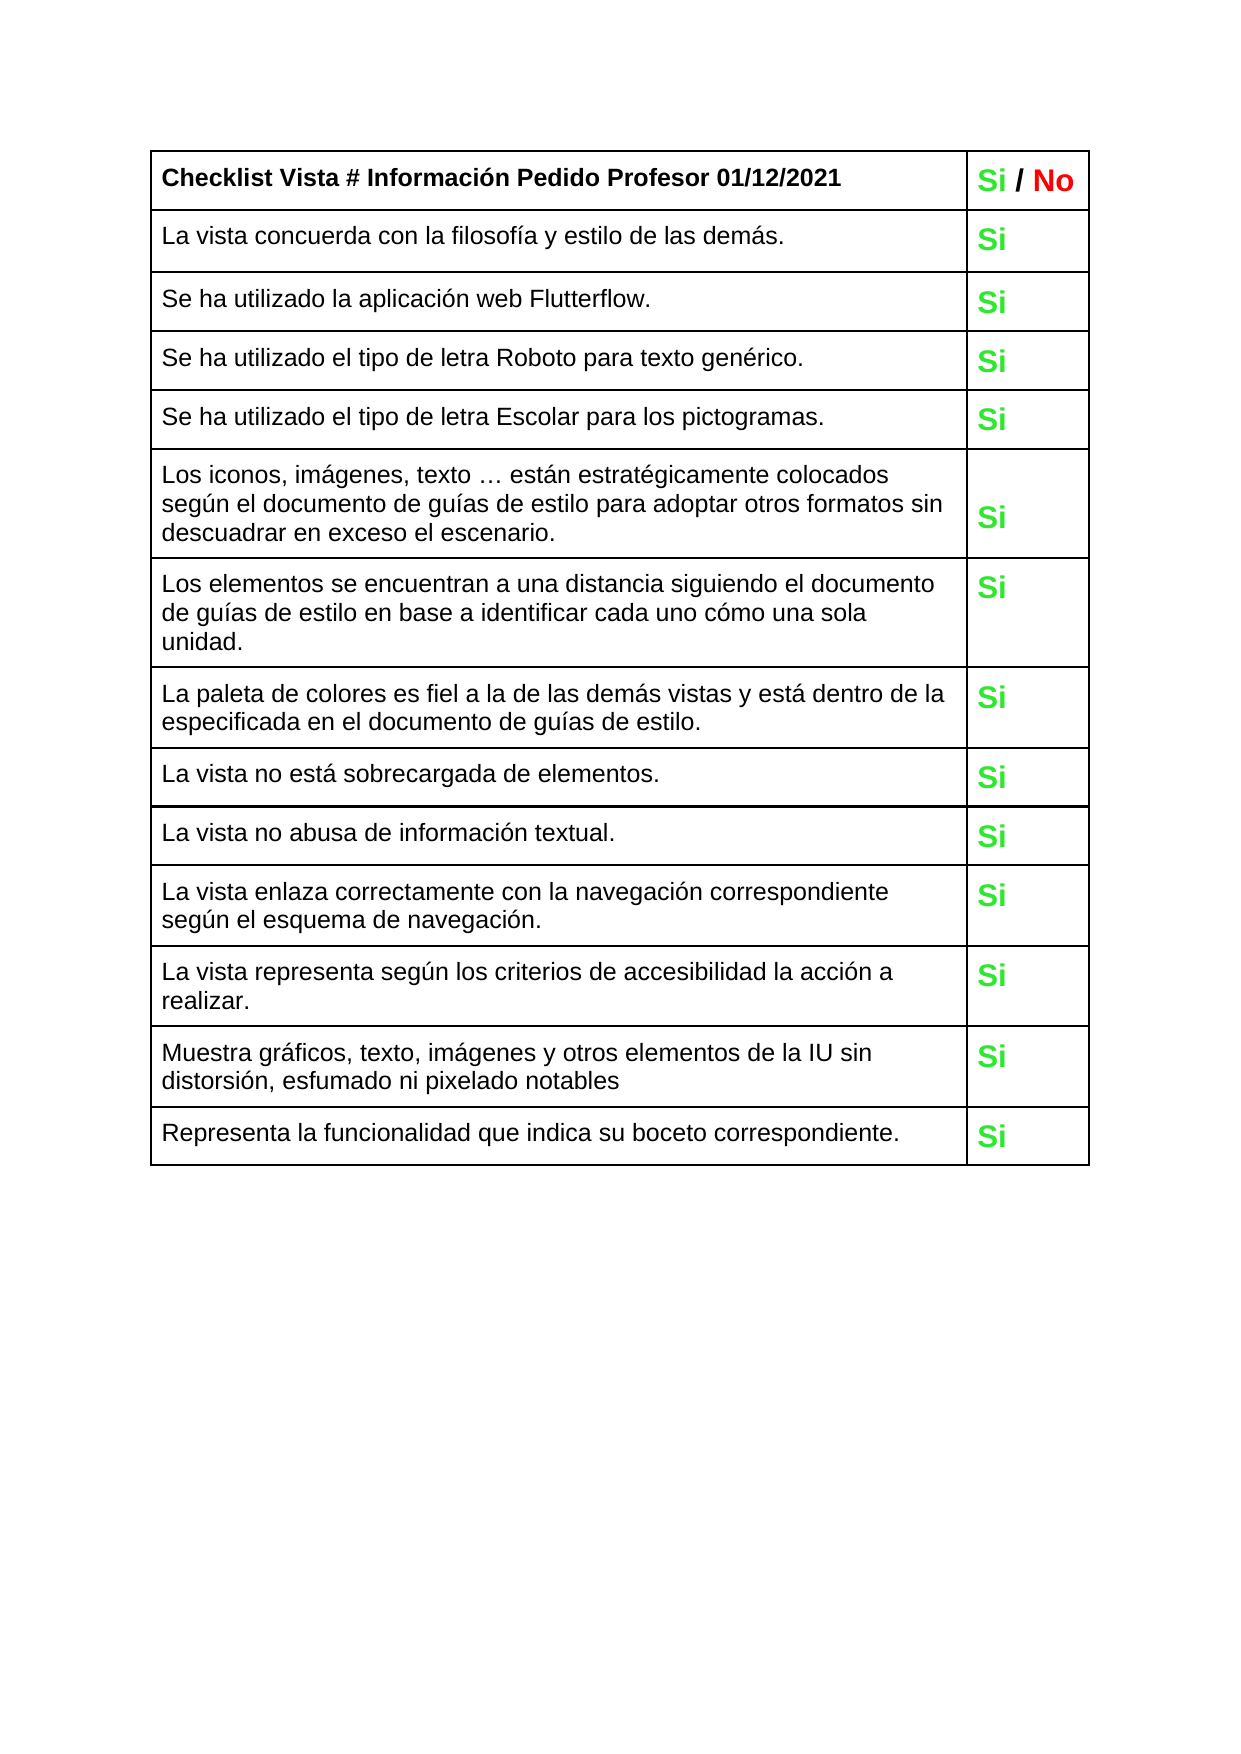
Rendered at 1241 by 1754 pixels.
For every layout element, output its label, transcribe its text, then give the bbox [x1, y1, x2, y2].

table_cell Se ha utilizado la aplicación web Flutterflow. [152, 273, 966, 330]
table_cell Se ha utilizado el tipo de letra Escolar para los pictogramas. [152, 391, 966, 448]
table_cell Si [968, 450, 1088, 557]
table_cell Si [968, 273, 1088, 330]
table_cell La vista concuerda con la filosofía y estilo de las demás. [152, 211, 966, 271]
table_cell Si [968, 668, 1088, 747]
table_cell Si [968, 808, 1088, 864]
table_cell La paleta de colores es fiel a la de las demás vistas y está dentro de la especificada en el documento de guías de estilo. [152, 668, 966, 747]
table_cell Los iconos, imágenes, texto … están estratégicamente colocados según el documento de guías de estilo para adoptar otros formatos sin descuadrar en exceso el escenario. [152, 450, 966, 557]
table_cell Se ha utilizado el tipo de letra Roboto para texto genérico. [152, 332, 966, 389]
table_cell Si [968, 947, 1088, 1025]
table_cell Si [968, 866, 1088, 945]
table_header Si / No [968, 152, 1088, 209]
table_cell Si [968, 391, 1088, 448]
table_cell La vista enlaza correctamente con la navegación correspondiente según el esquema de navegación. [152, 866, 966, 945]
table_cell Si [968, 749, 1088, 805]
table_cell La vista representa según los criterios de accesibilidad la acción a realizar. [152, 947, 966, 1025]
table_cell Representa la funcionalidad que indica su boceto correspondiente. [152, 1108, 966, 1164]
table_cell La vista no abusa de información textual. [152, 808, 966, 864]
table_cell Si [968, 211, 1088, 271]
table_cell Los elementos se encuentran a una distancia siguiendo el documento de guías de estilo en base a identificar cada uno cómo una sola unidad. [152, 559, 966, 666]
table_cell Si [968, 559, 1088, 666]
table_cell Si [968, 332, 1088, 389]
table_cell Si [968, 1027, 1088, 1106]
table_cell Muestra gráficos, texto, imágenes y otros elementos de la IU sin distorsión, esfumado ni pixelado notables [152, 1027, 966, 1106]
table_cell La vista no está sobrecargada de elementos. [152, 749, 966, 805]
table_cell Si [968, 1108, 1088, 1164]
table_header Checklist Vista # Información Pedido Profesor 01/12/2021 [152, 152, 966, 209]
